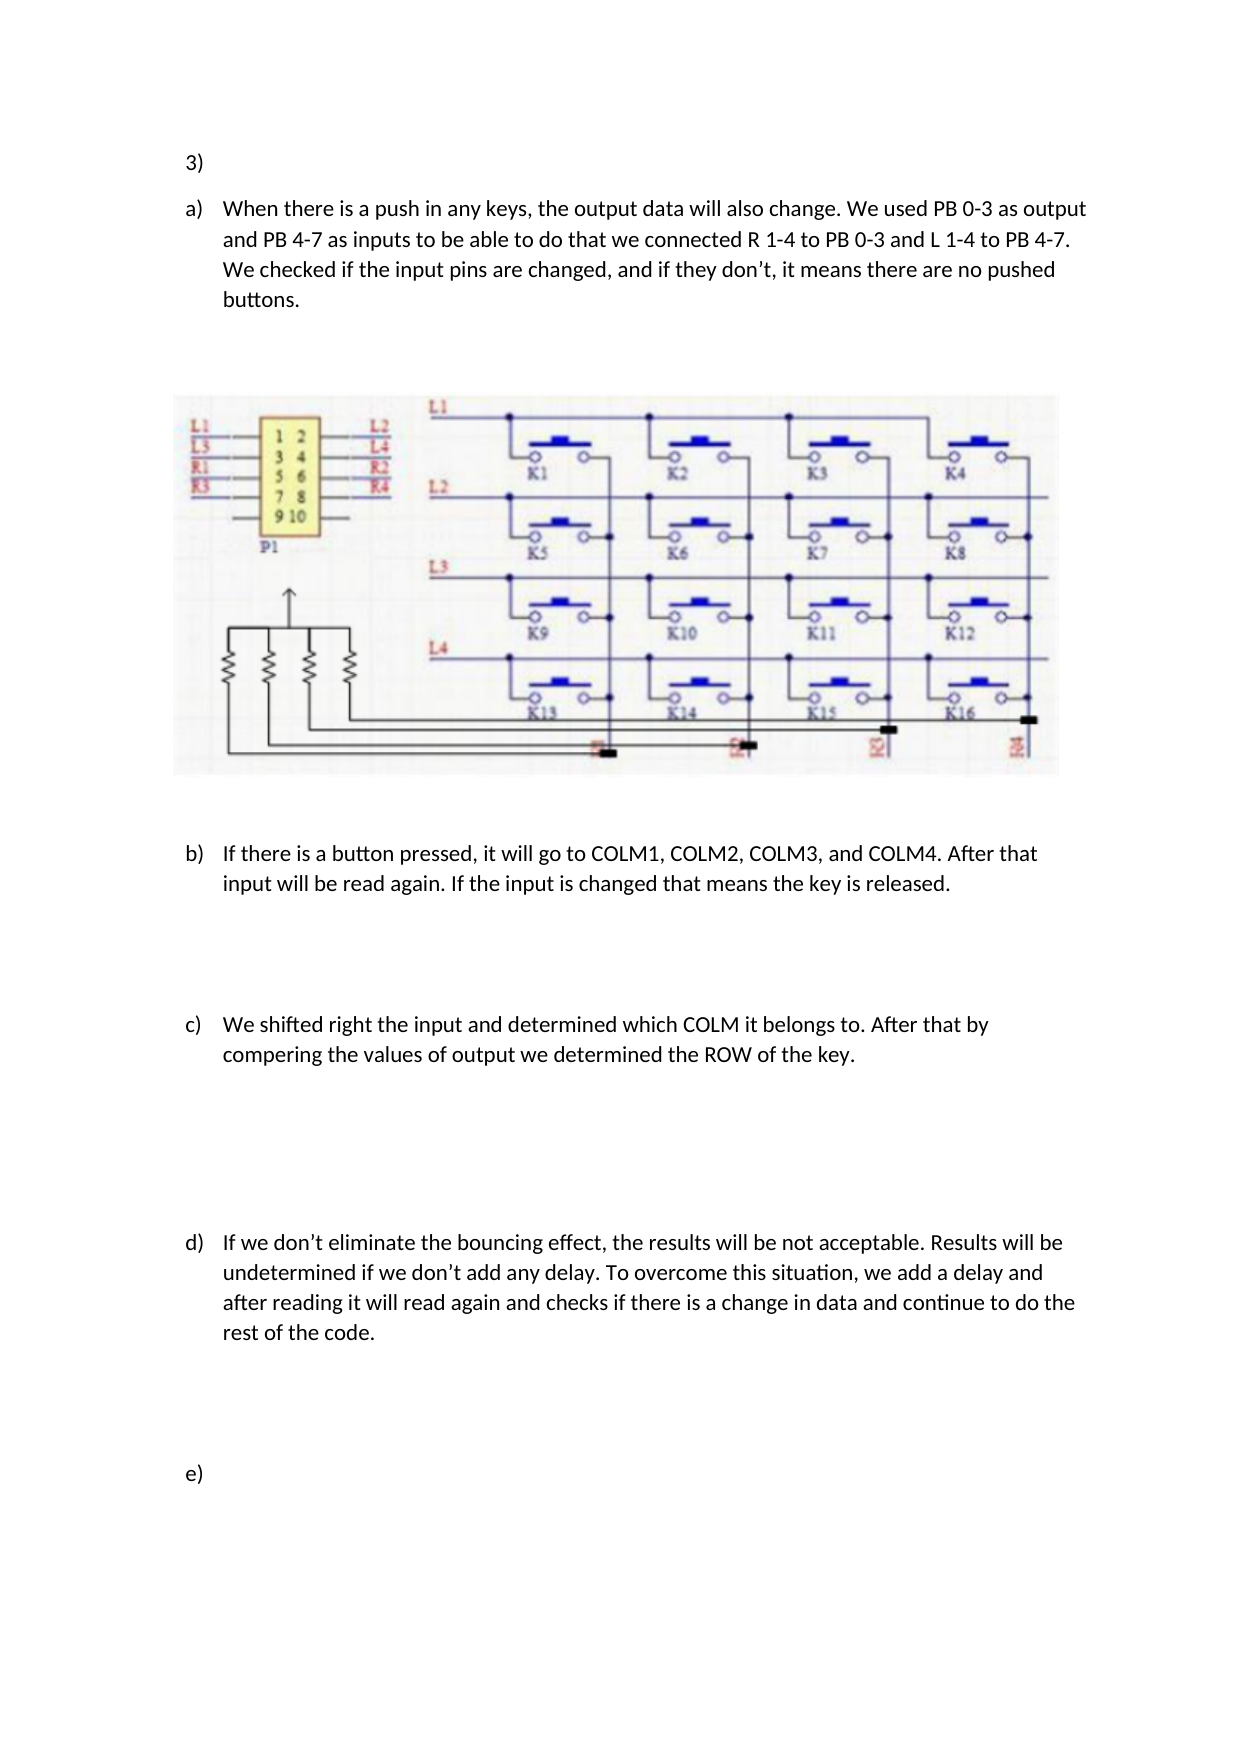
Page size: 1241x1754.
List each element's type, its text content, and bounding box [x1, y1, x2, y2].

text 3) [185, 148, 1093, 176]
list When there is a push in any keys, the output data will also change. We used PB 0-3 as output and PB 4-7 as inputs to be able to do that we connected R 1-4 to PB 0-3 and L 1-4 to PB 4-7. We checked if the input pins are changed, and if they don’t, it means there are no pushed buttons. [185, 194, 1093, 313]
list If there is a button pressed, it will go to COLM1, COLM2, COLM3, and COLM4. After that input will be read again. If the input is changed that means the key is released. [185, 839, 1093, 897]
picture [147, 378, 1093, 791]
list We shifted right the input and determined which COLM it belongs to. After that by compering the values of output we determined the ROW of the key. [185, 1010, 1093, 1068]
list If we don’t eliminate the bouncing effect, the results will be not acceptable. Results will be undetermined if we don’t add any delay. To overcome this situation, we add a delay and after reading it will read again and checks if there is a change in data and continue to do the rest of the code. [185, 1228, 1093, 1346]
